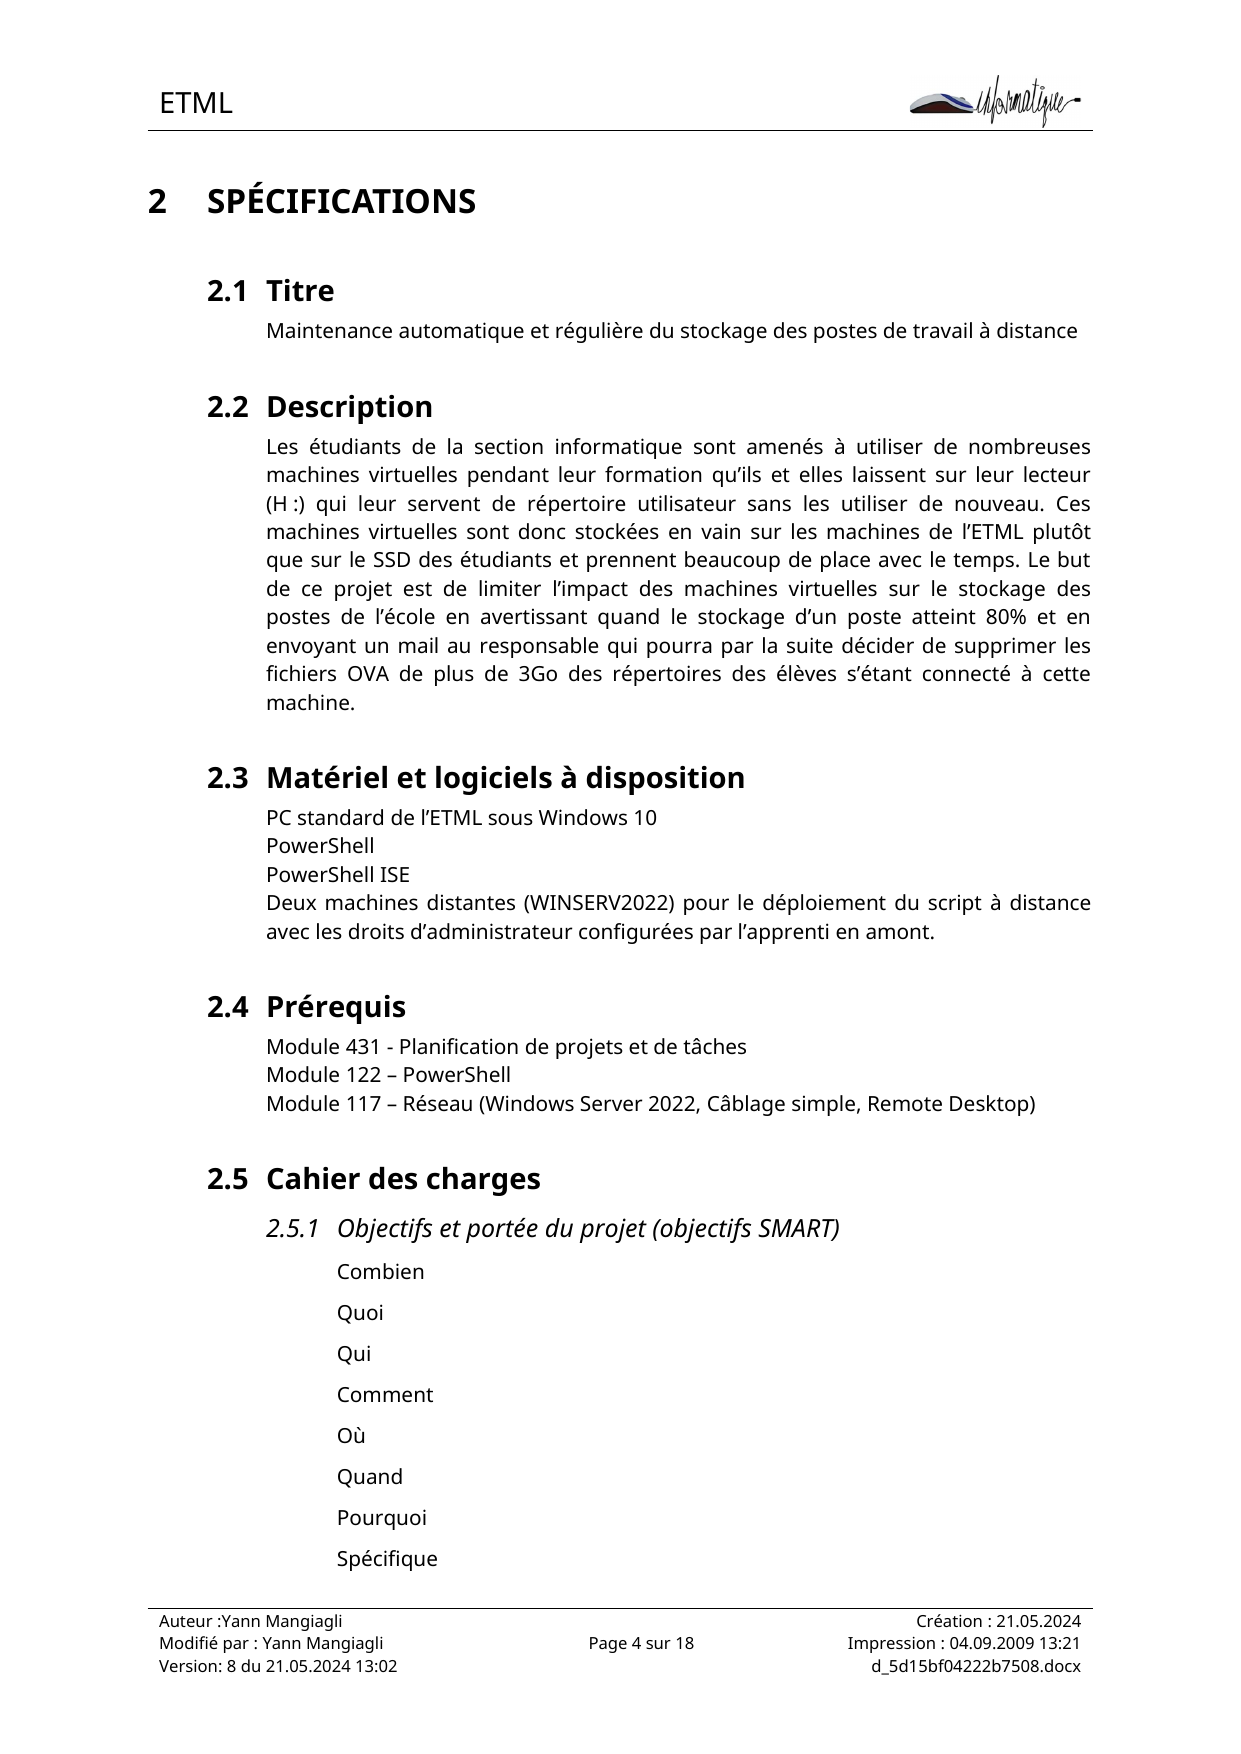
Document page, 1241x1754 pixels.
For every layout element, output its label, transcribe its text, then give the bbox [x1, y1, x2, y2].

subtitle Description [207, 386, 1092, 426]
text PowerShell ISE [266, 860, 1092, 888]
text Quoi [337, 1298, 1092, 1326]
text Deux machines distantes (WINSERV2022) pour le déploiement du script à distance avec les droits d’administrateur configurées par l’apprenti en amont. [266, 888, 1092, 945]
text Où [337, 1421, 1092, 1449]
subtitle Cahier des charges [207, 1158, 1092, 1198]
text Spécifique [337, 1544, 1092, 1572]
text Quand [337, 1462, 1092, 1490]
text Les étudiants de la section informatique sont amenés à utiliser de nombreuses machines virtuelles pendant leur formation qu’ils et elles laissent sur leur lecteur (H :) qui leur servent de répertoire utilisateur sans les utiliser de nouveau. Ces machines virtuelles sont donc stockées en vain sur les machines de l’ETML plutôt que sur le SSD des étudiants et prennent beaucoup de place avec le temps. Le but de ce projet est de limiter l’impact des machines virtuelles sur le stockage des postes de l’école en avertissant quand le stockage d’un poste atteint 80% et en envoyant un mail au responsable qui pourra par la suite décider de supprimer les fichiers OVA de plus de 3Go des répertoires des élèves s’étant connecté à cette machine. [266, 432, 1092, 716]
text Maintenance automatique et régulière du stockage des postes de travail à distance [266, 316, 1092, 345]
picture [909, 75, 1082, 128]
text Qui [337, 1339, 1092, 1367]
text Module 431 - Planification de projets et de tâches [266, 1032, 1092, 1061]
subtitle Objectifs et portée du projet (objectifs SMART) [266, 1211, 1092, 1244]
text PowerShell [266, 831, 1092, 860]
subtitle Matériel et logiciels à disposition [207, 757, 1092, 797]
text Module 117 – Réseau (Windows Server 2022, Câblage simple, Remote Desktop) [266, 1089, 1092, 1117]
text Comment [337, 1380, 1092, 1408]
subtitle Spécifications [148, 178, 1092, 223]
text Pourquoi [337, 1503, 1092, 1531]
text Combien [337, 1257, 1092, 1286]
subtitle Prérequis [207, 986, 1092, 1026]
text Module 122 – PowerShell [266, 1061, 1092, 1089]
text PC standard de l’ETML sous Windows 10 [266, 803, 1092, 831]
subtitle Titre [207, 271, 1092, 310]
